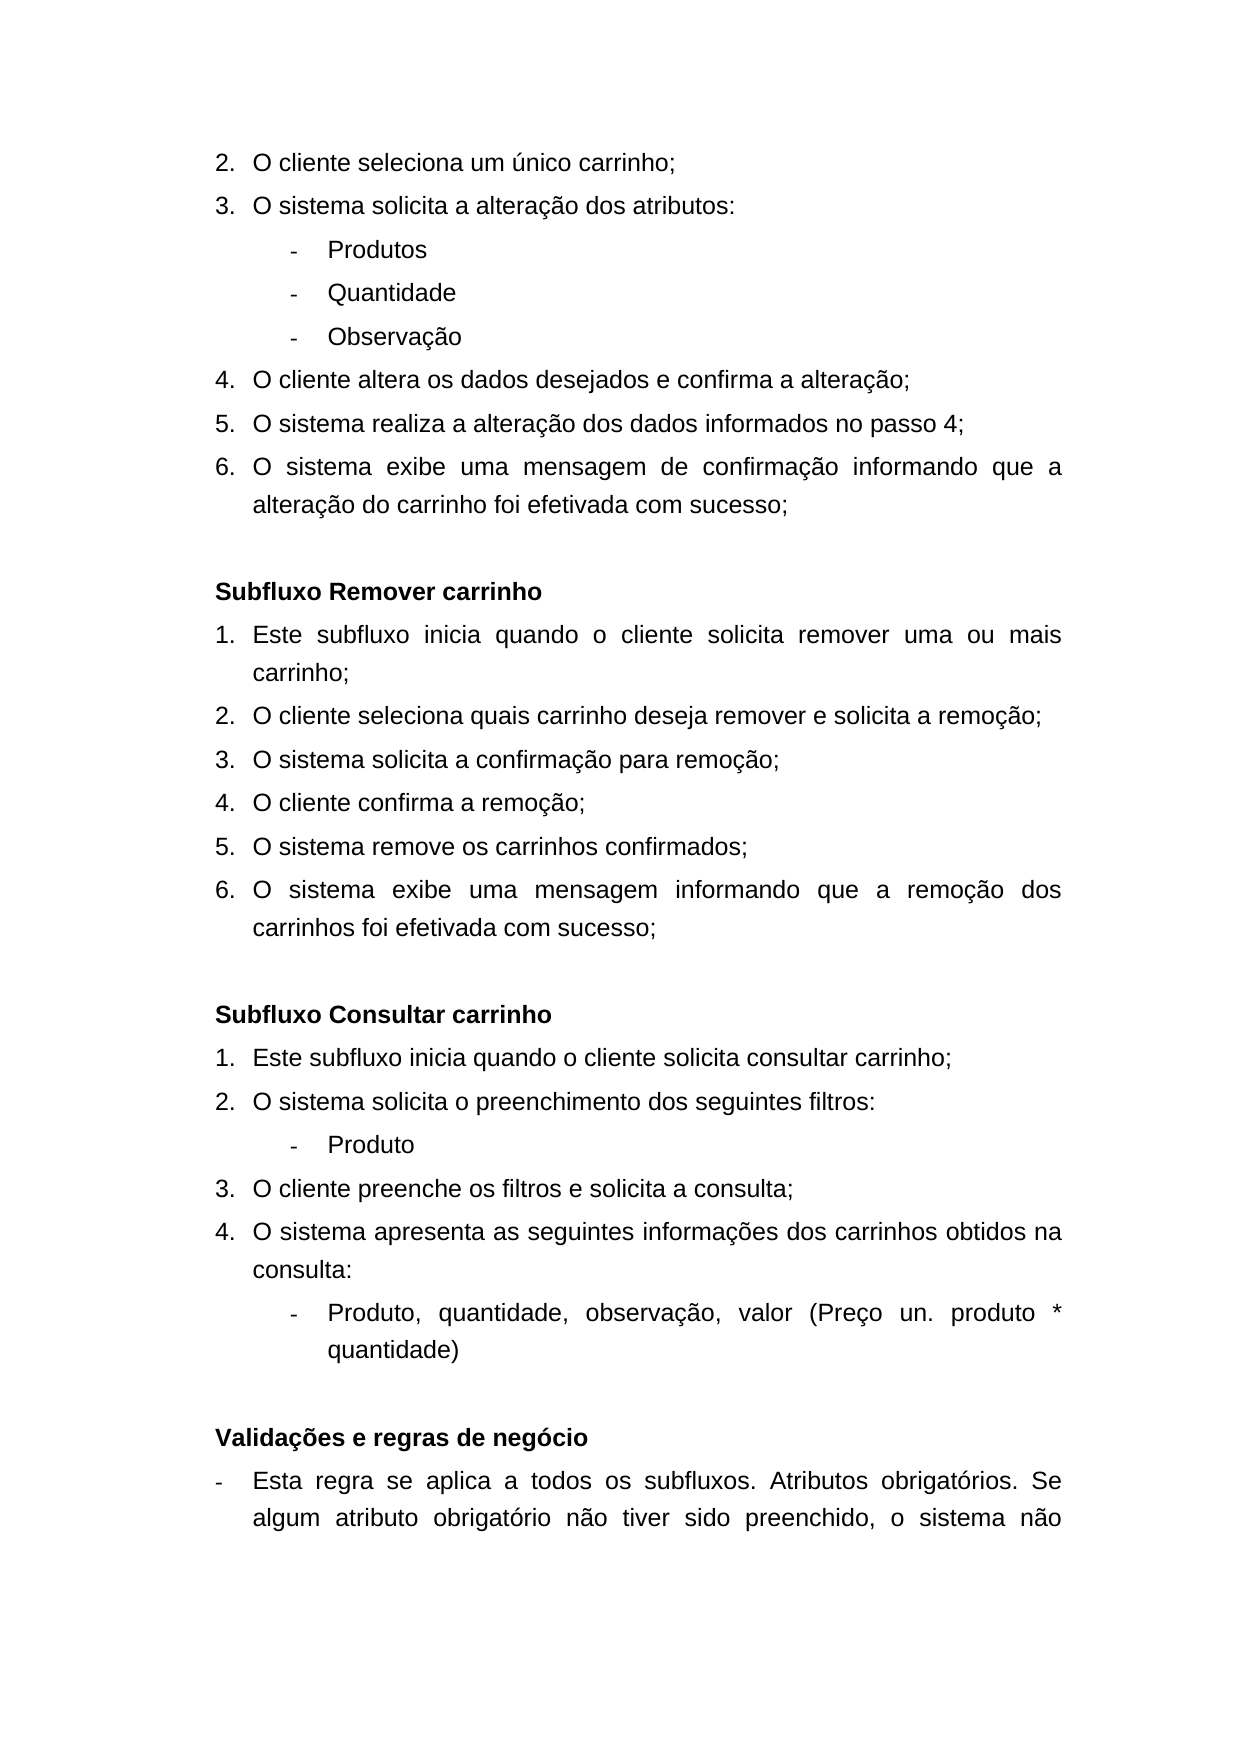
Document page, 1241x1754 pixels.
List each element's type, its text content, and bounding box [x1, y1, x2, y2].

list Observação [290, 322, 1063, 351]
list O sistema apresenta as seguintes informações dos carrinhos obtidos na consulta: [215, 1217, 1063, 1283]
list Produtos [290, 235, 1063, 263]
list O sistema exibe uma mensagem de confirmação informando que a alteração do carrinho foi efetivada com sucesso; [215, 452, 1063, 518]
list O sistema exibe uma mensagem informando que a remoção dos carrinhos foi efetivada com sucesso; [215, 875, 1063, 941]
list O sistema remove os carrinhos confirmados; [215, 832, 1063, 861]
subtitle Validações e regras de negócio [215, 1423, 1063, 1451]
list O sistema solicita o preenchimento dos seguintes filtros: [215, 1087, 1063, 1116]
list Quantidade [290, 278, 1063, 307]
list O cliente preenche os filtros e solicita a consulta; [215, 1174, 1063, 1203]
list O sistema solicita a confirmação para remoção; [215, 745, 1063, 773]
list O sistema realiza a alteração dos dados informados no passo 4; [215, 409, 1063, 438]
list O cliente seleciona um único carrinho; [215, 148, 1063, 176]
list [215, 1466, 1063, 1532]
list Este subfluxo inicia quando o cliente solicita remover uma ou mais carrinho; [215, 620, 1063, 686]
list O cliente seleciona quais carrinho deseja remover e solicita a remoção; [215, 701, 1063, 730]
list Produto [290, 1130, 1063, 1159]
list O cliente confirma a remoção; [215, 788, 1063, 817]
list Este subfluxo inicia quando o cliente solicita consultar carrinho; [215, 1043, 1063, 1072]
subtitle Subfluxo Consultar carrinho [215, 1000, 1063, 1028]
list Produto, quantidade, observação, valor (Preço un. produto * quantidade) [290, 1298, 1063, 1364]
list O sistema solicita a alteração dos atributos: [215, 191, 1063, 220]
list O cliente altera os dados desejados e confirma a alteração; [215, 365, 1063, 394]
subtitle Subfluxo Remover carrinho [215, 577, 1063, 606]
